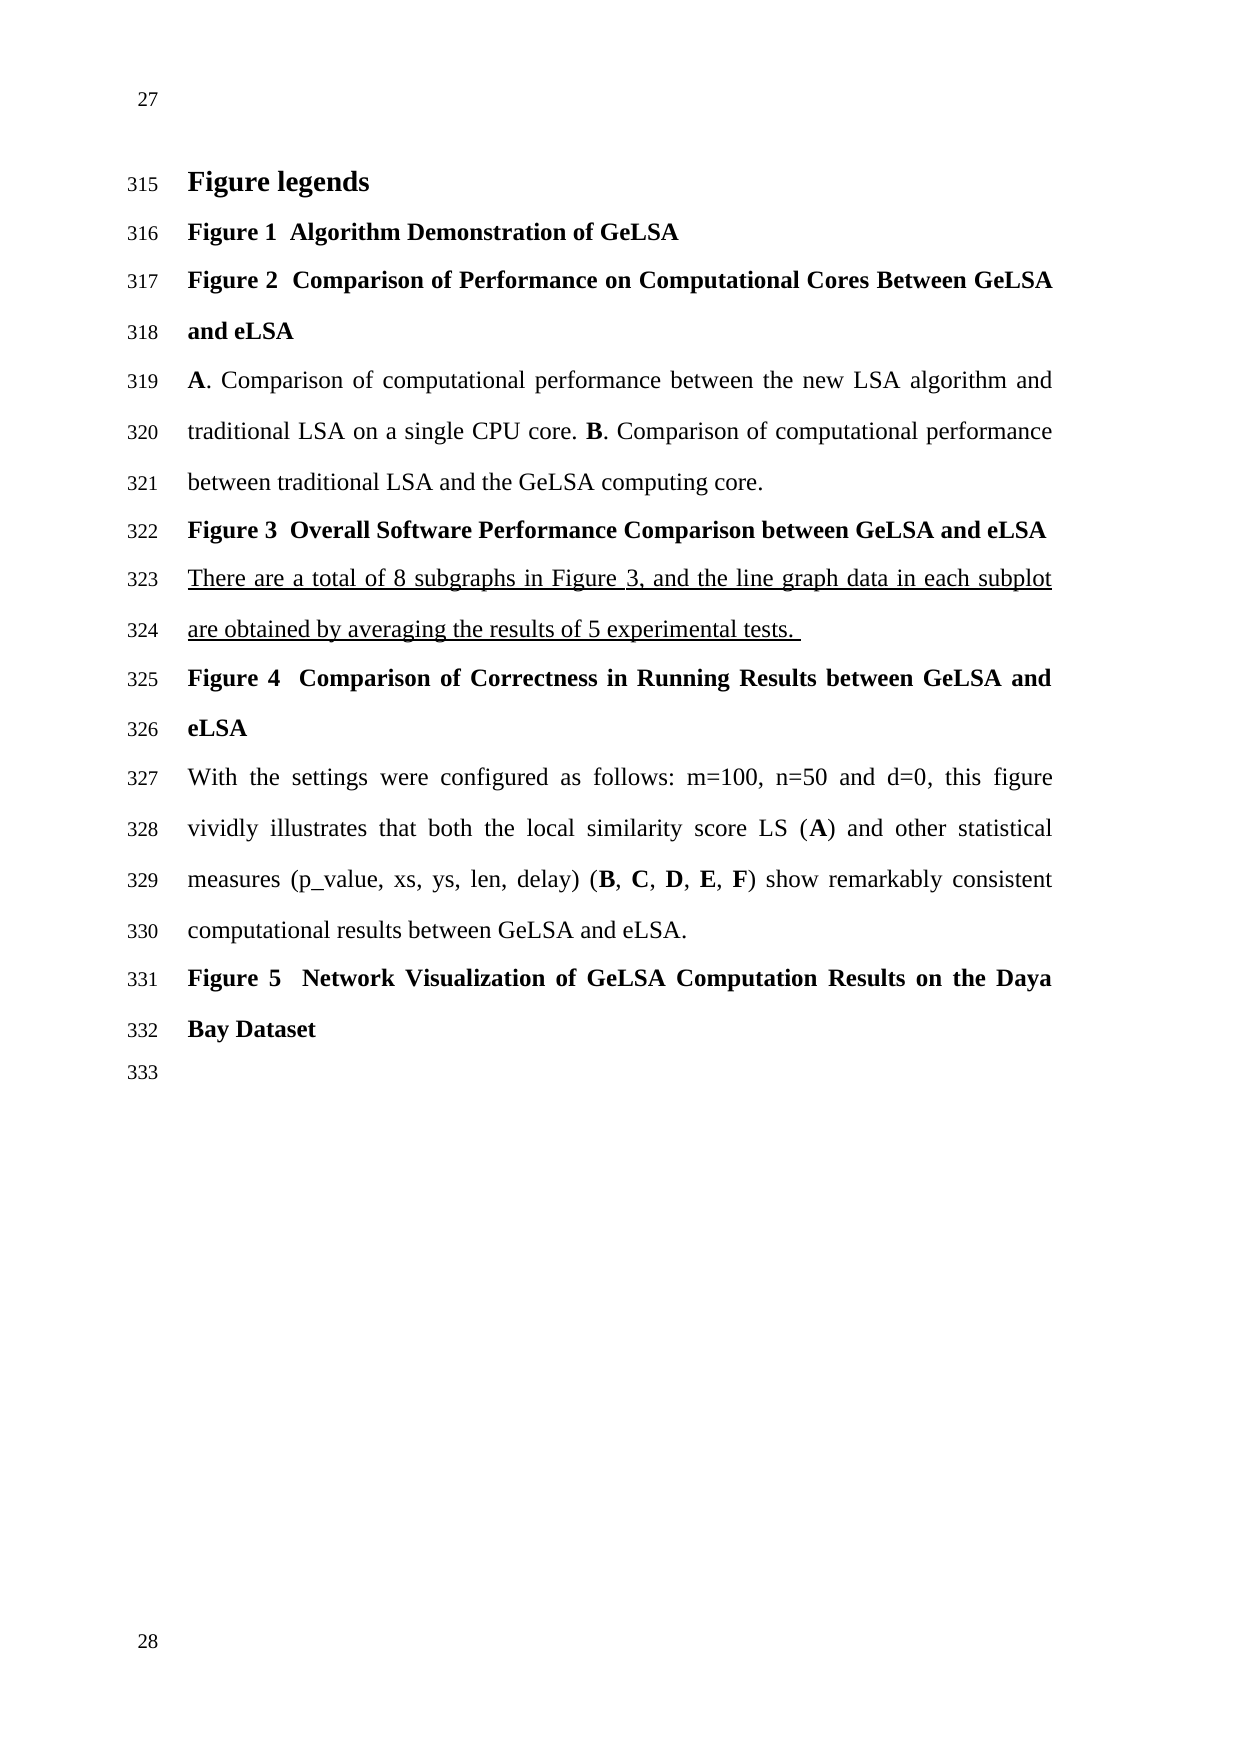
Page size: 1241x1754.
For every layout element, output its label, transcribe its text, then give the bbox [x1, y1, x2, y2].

text Figure 5 Network Visualization of GeLSA Computation Results on the Daya Bay Dataset [187, 960, 1053, 1045]
text Figure legends [187, 164, 1053, 198]
text Figure 2 Comparison of Performance on Computational Cores Between GeLSA and eLSA [187, 263, 1053, 348]
text Figure 4 Comparison of Correctness in Running Results between GeLSA and eLSA [187, 660, 1053, 745]
text Figure 1 Algorithm Demonstration of GeLSA [187, 214, 1053, 248]
text A. Comparison of computational performance between the new LSA algorithm and traditional LSA on a single CPU core. B. Comparison of computational performance between traditional LSA and the GeLSA computing core. [187, 362, 1053, 498]
text There are a total of 8 subgraphs in Figure 3, and the line graph data in each subplot are obtained by averaging the results of 5 experimental tests. [187, 561, 1053, 646]
text With the settings were configured as follows: m=100, n=50 and d=0, this figure vividly illustrates that both the local similarity score LS (A) and other statistical measures (p_value, xs, ys, len, delay) (B, C, D, E, F) show remarkably consistent computational results between GeLSA and eLSA. [187, 759, 1053, 946]
text Figure 3 Overall Software Performance Comparison between GeLSA and eLSA [187, 512, 1053, 546]
